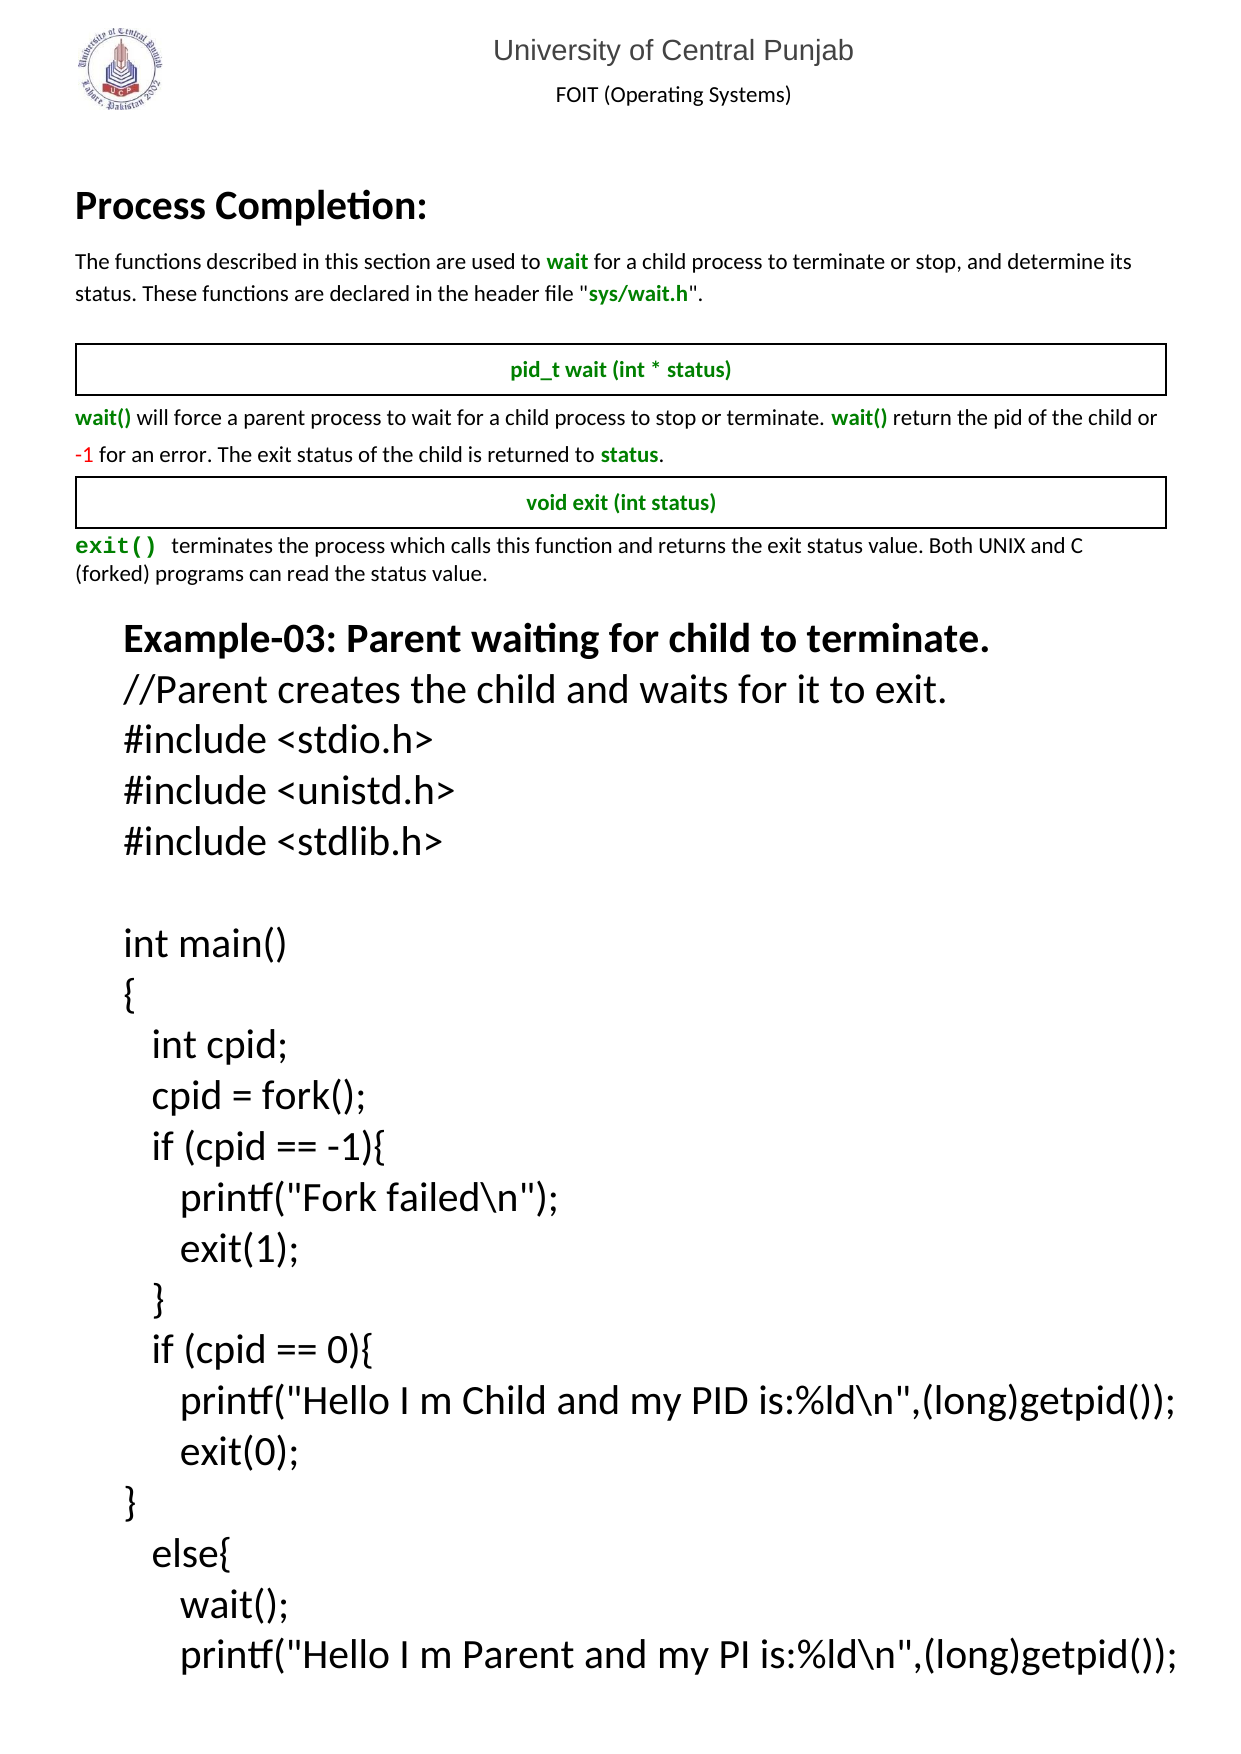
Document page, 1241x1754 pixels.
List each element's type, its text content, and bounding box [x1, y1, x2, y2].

subtitle cpid = fork(); [123, 1069, 1186, 1120]
subtitle } [123, 1476, 1186, 1527]
subtitle { [123, 968, 1186, 1018]
text wait() will force a parent process to wait for a child process to stop or terminate. wait() return the pid of the child or [75, 345, 1186, 432]
text exit() terminates the process which calls this function and returns the exit status value. Both UNIX and C (forked) programs can read the status value. [77, 478, 1157, 527]
subtitle int cpid; [123, 1018, 1186, 1069]
subtitle else{ [123, 1527, 1186, 1578]
subtitle printf("Hello I m Parent and my PI is:%ld\n",(long)getpid()); [123, 1628, 1186, 1679]
subtitle if (cpid == -1){ [123, 1120, 1186, 1171]
subtitle Example-03: Parent waiting for child to terminate. [123, 612, 1186, 663]
subtitle wait(); [123, 1578, 1186, 1628]
text Process Completion: [75, 179, 1186, 230]
subtitle exit(1); [123, 1222, 1186, 1273]
subtitle int main() [123, 917, 1186, 968]
subtitle exit(0); [123, 1425, 1186, 1476]
subtitle } [123, 1273, 1186, 1323]
subtitle printf("Hello I m Child and my PID is:%ld\n",(long)getpid()); [123, 1374, 1186, 1425]
subtitle //Parent creates the child and waits for it to exit. [123, 663, 1186, 713]
text exit() terminates the process which calls this function and returns the exit status value. Both UNIX and C (forked) programs can read the status value. [75, 529, 1157, 587]
text -1 for an error. The exit status of the child is returned to status. [75, 440, 1186, 468]
subtitle #include <unistd.h> [123, 764, 1186, 815]
text The functions described in this section are used to wait for a child process to terminate or stop, and determine its status. These functions are declared in the header file "sys/wait.h". [75, 247, 1186, 307]
subtitle if (cpid == 0){ [123, 1323, 1186, 1374]
subtitle #include <stdlib.h> [123, 815, 1186, 866]
subtitle printf("Fork failed\n"); [123, 1171, 1186, 1222]
subtitle #include <stdio.h> [123, 713, 1186, 764]
picture [78, 28, 163, 110]
